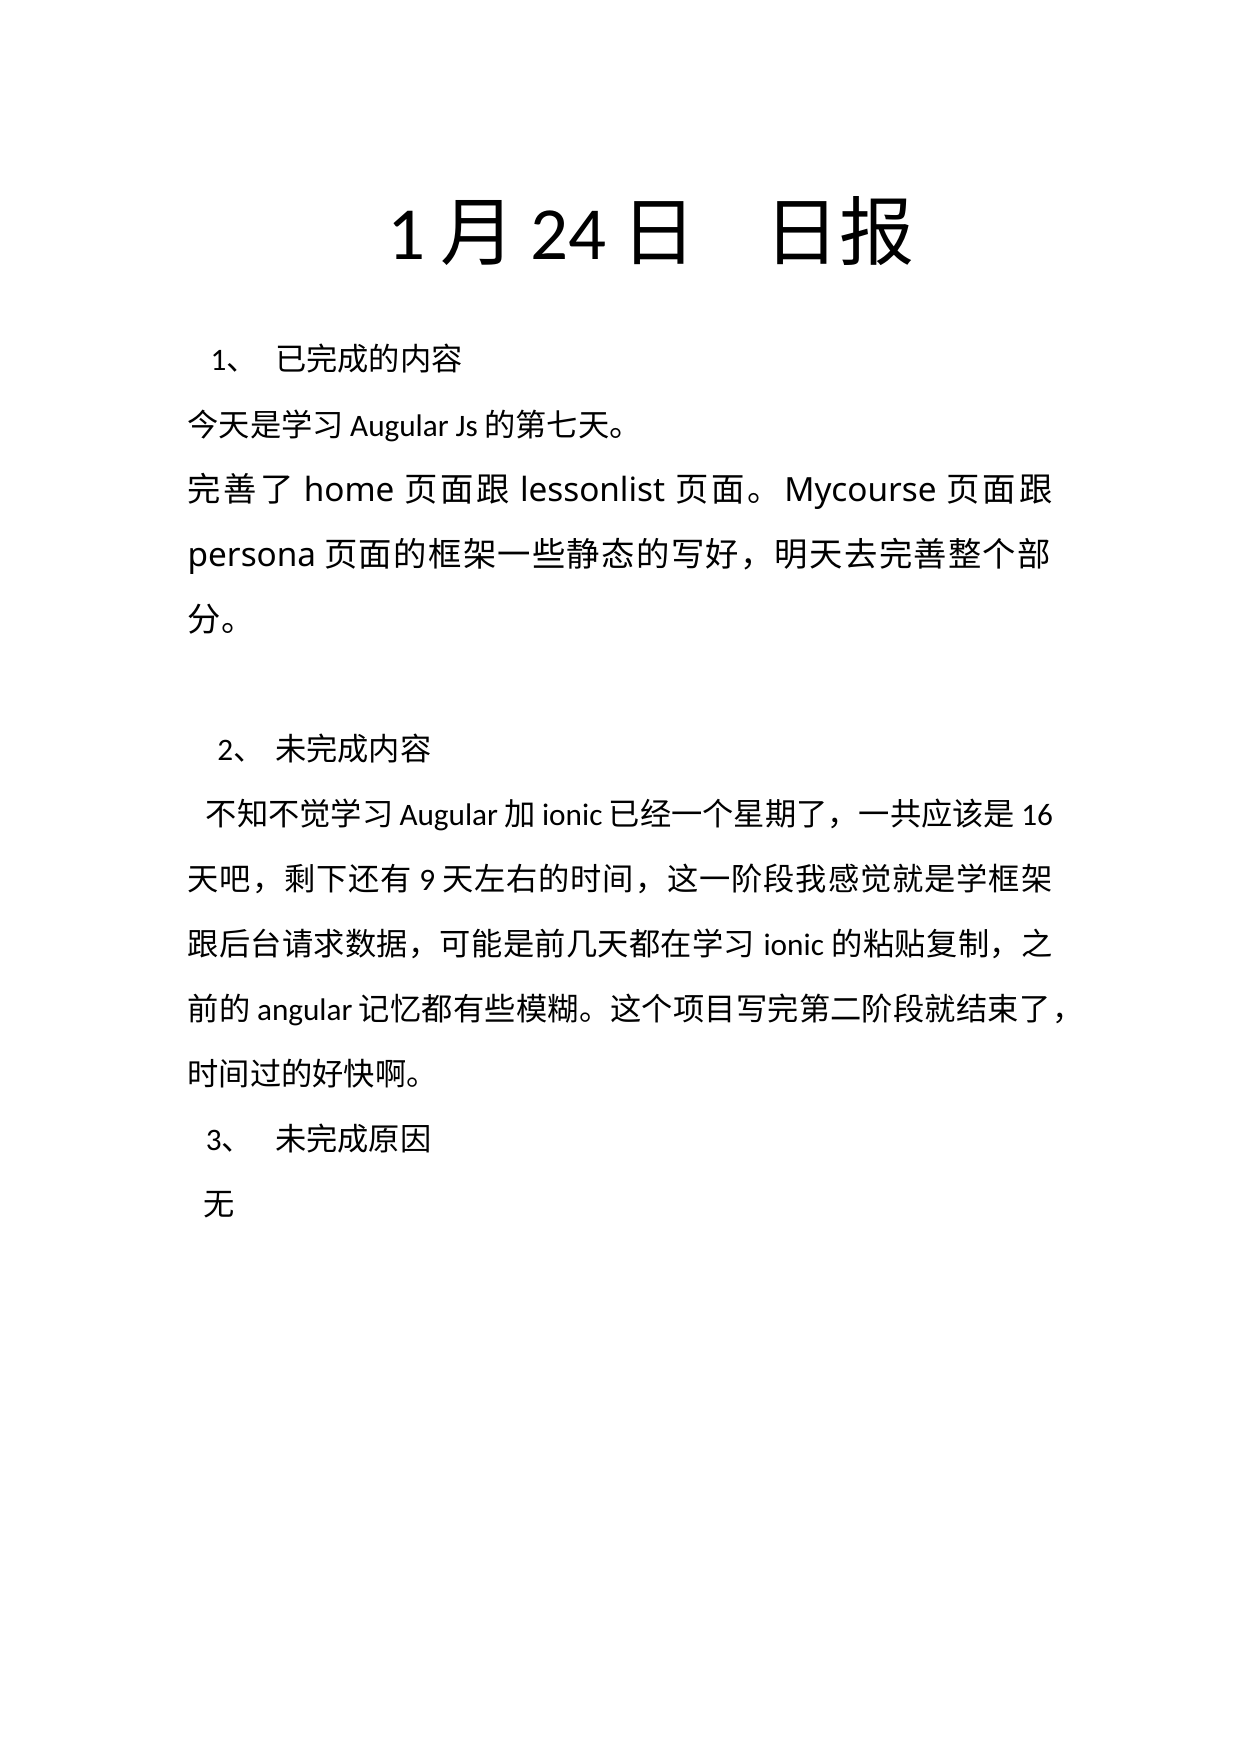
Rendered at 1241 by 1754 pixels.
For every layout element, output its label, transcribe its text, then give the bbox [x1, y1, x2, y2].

list 未完成原因 [187, 1104, 1053, 1169]
text 不知不觉学习Augular加ionic已经一个星期了，一共应该是16天吧，剩下还有9天左右的时间，这一阶段我感觉就是学框架跟后台请求数据，可能是前几天都在学习ionic 的粘贴复制，之前的angular记忆都有些模糊。这个项目写完第二阶段就结束了，时间过的好快啊。 [187, 779, 1053, 1104]
text 无 [187, 1169, 1053, 1234]
text 今天是学习Augular Js的第七天。 [187, 389, 1053, 454]
list 未完成内容 [217, 714, 1053, 779]
text 1月24日 日报 [187, 162, 1053, 292]
list 已完成的内容 [187, 324, 1053, 389]
text 完善了home页面跟lessonlist页面。Mycourse页面跟persona页面的框架一些静态的写好，明天去完善整个部分。 [187, 454, 1053, 649]
